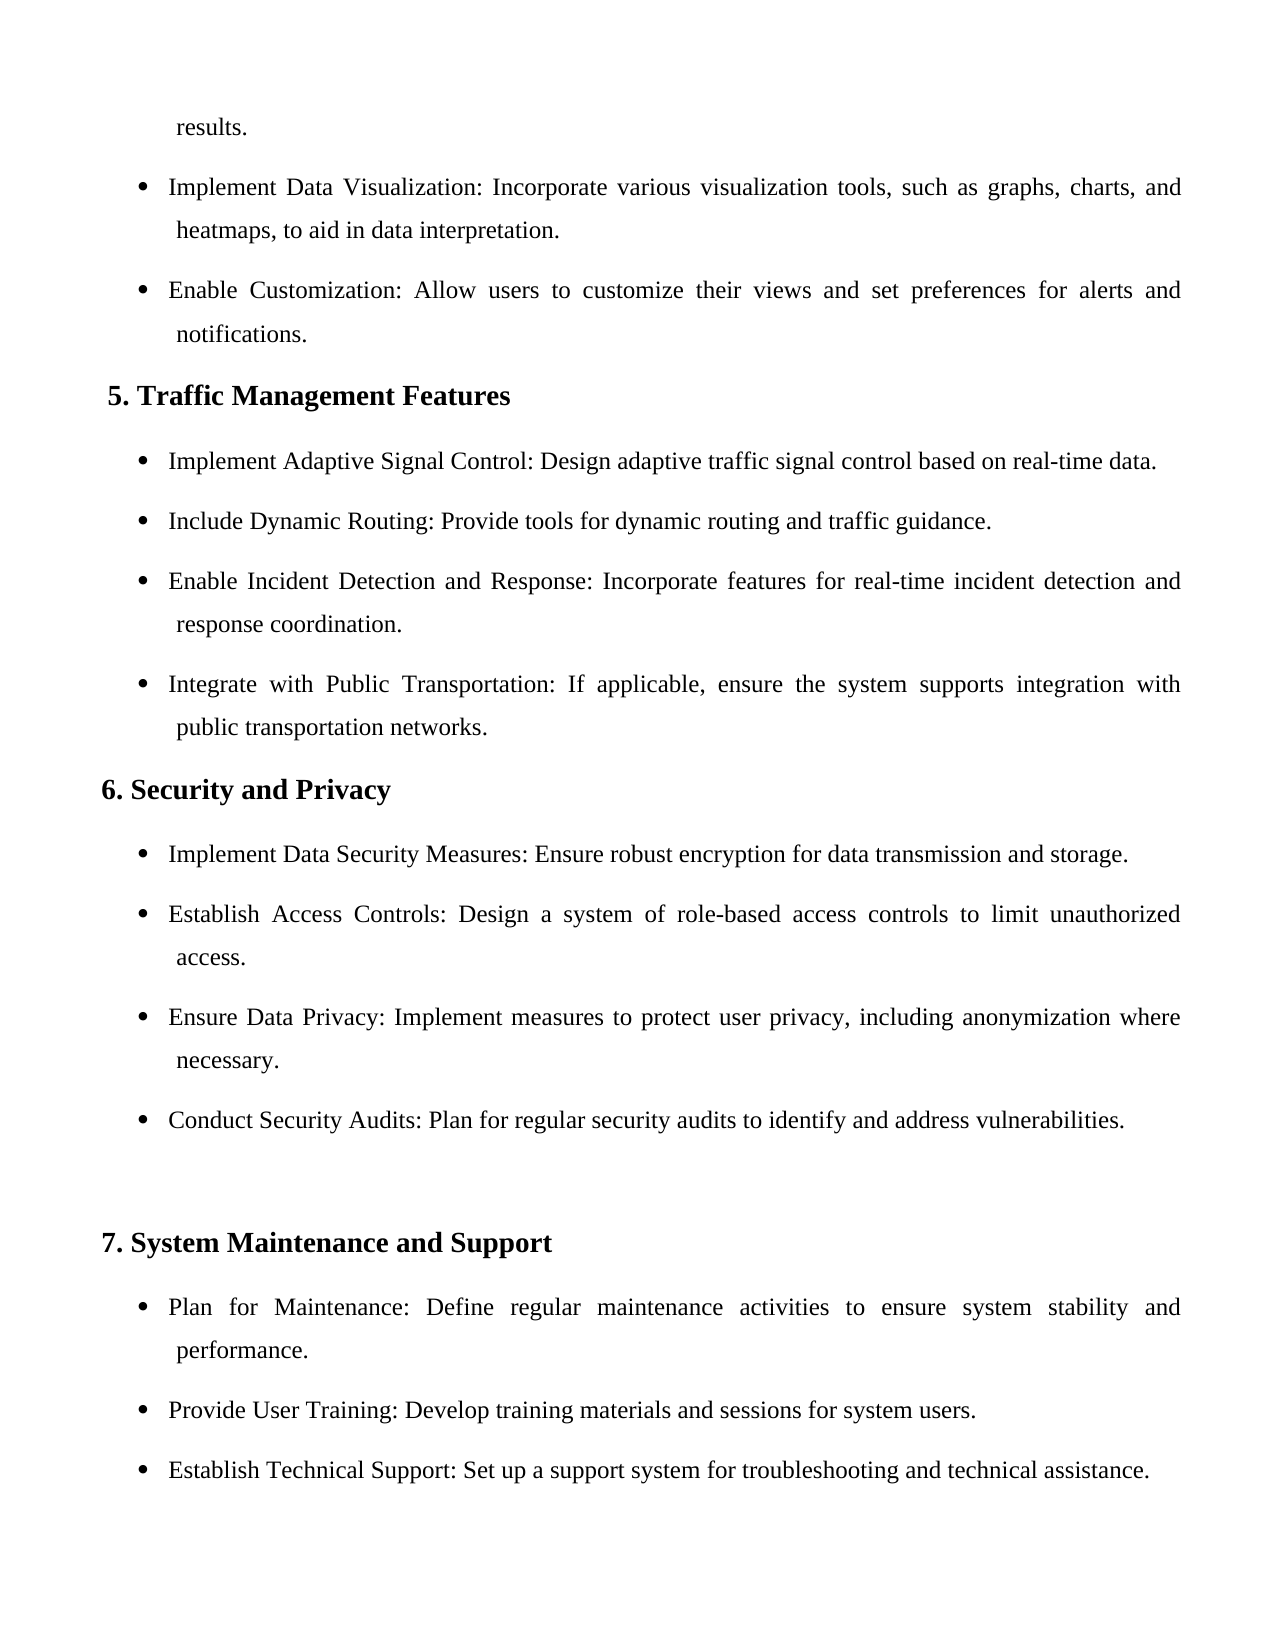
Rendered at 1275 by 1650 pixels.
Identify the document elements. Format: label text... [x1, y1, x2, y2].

text 6. Security and Privacy [101, 772, 1182, 805]
list Enable Incident Detection and Response: Incorporate features for real-time incident detection and response coordination. [139, 566, 1182, 638]
list Integrate with Public Transportation: If applicable, ensure the system supports integration with public transportation networks. [139, 669, 1182, 741]
list Provide User Training: Develop training materials and sessions for system users. [139, 1395, 1182, 1424]
text 5. Traffic Management Features [101, 378, 1182, 412]
text 7. System Maintenance and Support [101, 1225, 1182, 1258]
list Ensure Data Privacy: Implement measures to protect user privacy, including anonymization where necessary. [139, 1002, 1182, 1074]
list Establish Technical Support: Set up a support system for troubleshooting and technical assistance. [139, 1455, 1182, 1484]
list Implement Adaptive Signal Control: Design adaptive traffic signal control based on real-time data. [139, 446, 1182, 474]
list Plan for Maintenance: Define regular maintenance activities to ensure system stability and performance. [139, 1292, 1182, 1364]
list Enable Customization: Allow users to customize their views and set preferences for alerts and notifications. [139, 276, 1182, 347]
list Establish Access Controls: Design a system of role-based access controls to limit unauthorized access. [139, 899, 1182, 971]
list Implement Data Security Measures: Ensure robust encryption for data transmission and storage. [139, 839, 1182, 868]
list Include Dynamic Routing: Provide tools for dynamic routing and traffic guidance. [139, 506, 1182, 534]
list Implement Data Visualization: Incorporate various visualization tools, such as graphs, charts, and heatmaps, to aid in data interpretation. [139, 172, 1182, 244]
list Conduct Security Audits: Plan for regular security audits to identify and address vulnerabilities. [139, 1105, 1182, 1134]
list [139, 112, 1182, 141]
